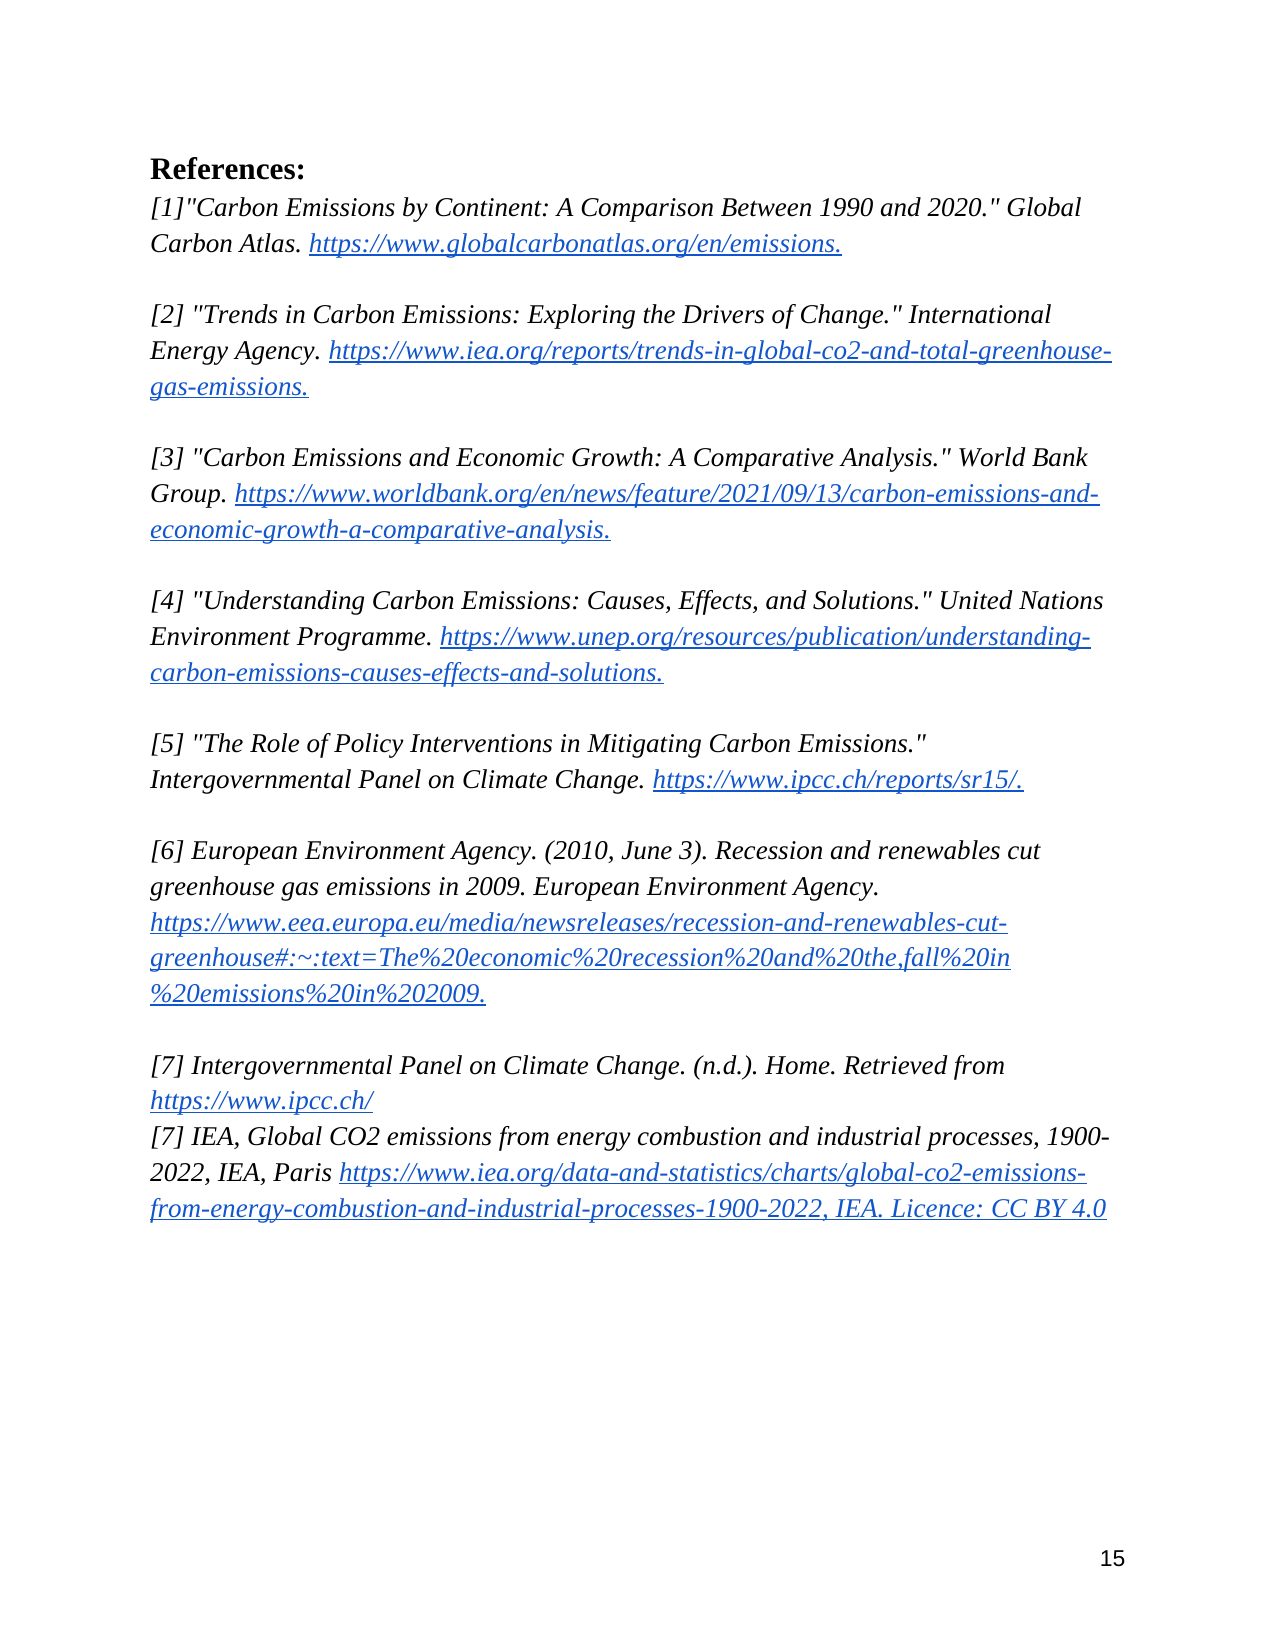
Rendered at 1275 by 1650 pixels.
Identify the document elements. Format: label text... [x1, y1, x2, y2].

text [7] IEA, Global CO2 emissions from energy combustion and industrial processes, 1900-2022, IEA, Paris https://www.iea.org/data-and-statistics/charts/global-co2-emissions-from-energy-combustion-and-industrial-processes-1900-2022, IEA. Licence: CC BY 4.0 [150, 1120, 1125, 1223]
text [1]"Carbon Emissions by Continent: A Comparison Between 1990 and 2020." Global Carbon Atlas. https://www.globalcarbonatlas.org/en/emissions. [150, 191, 1125, 258]
text [5] "The Role of Policy Interventions in Mitigating Carbon Emissions." Intergovernmental Panel on Climate Change. https://www.ipcc.ch/reports/sr15/. [150, 727, 1125, 794]
text [4] "Understanding Carbon Emissions: Causes, Effects, and Solutions." United Nations Environment Programme. https://www.unep.org/resources/publication/understanding-carbon-emissions-causes-effects-and-solutions. [150, 584, 1125, 687]
text [6] European Environment Agency. (2010, June 3). Recession and renewables cut greenhouse gas emissions in 2009. European Environment Agency. https://www.eea.europa.eu/media/newsreleases/recession-and-renewables-cut-greenhouse#:~:text=The%20economic%20recession%20and%20the,fall%20in%20emissions%20in%202009. [150, 834, 1125, 1008]
text [2] "Trends in Carbon Emissions: Exploring the Drivers of Change." International Energy Agency. https://www.iea.org/reports/trends-in-global-co2-and-total-greenhouse-gas-emissions. [150, 298, 1125, 401]
text [7] Intergovernmental Panel on Climate Change. (n.d.). Home. Retrieved from https://www.ipcc.ch/ [150, 1049, 1125, 1116]
text References: [150, 150, 1125, 186]
text [3] "Carbon Emissions and Economic Growth: A Comparative Analysis." World Bank Group. https://www.worldbank.org/en/news/feature/2021/09/13/carbon-emissions-and-economic-growth-a-comparative-analysis. [150, 441, 1125, 544]
